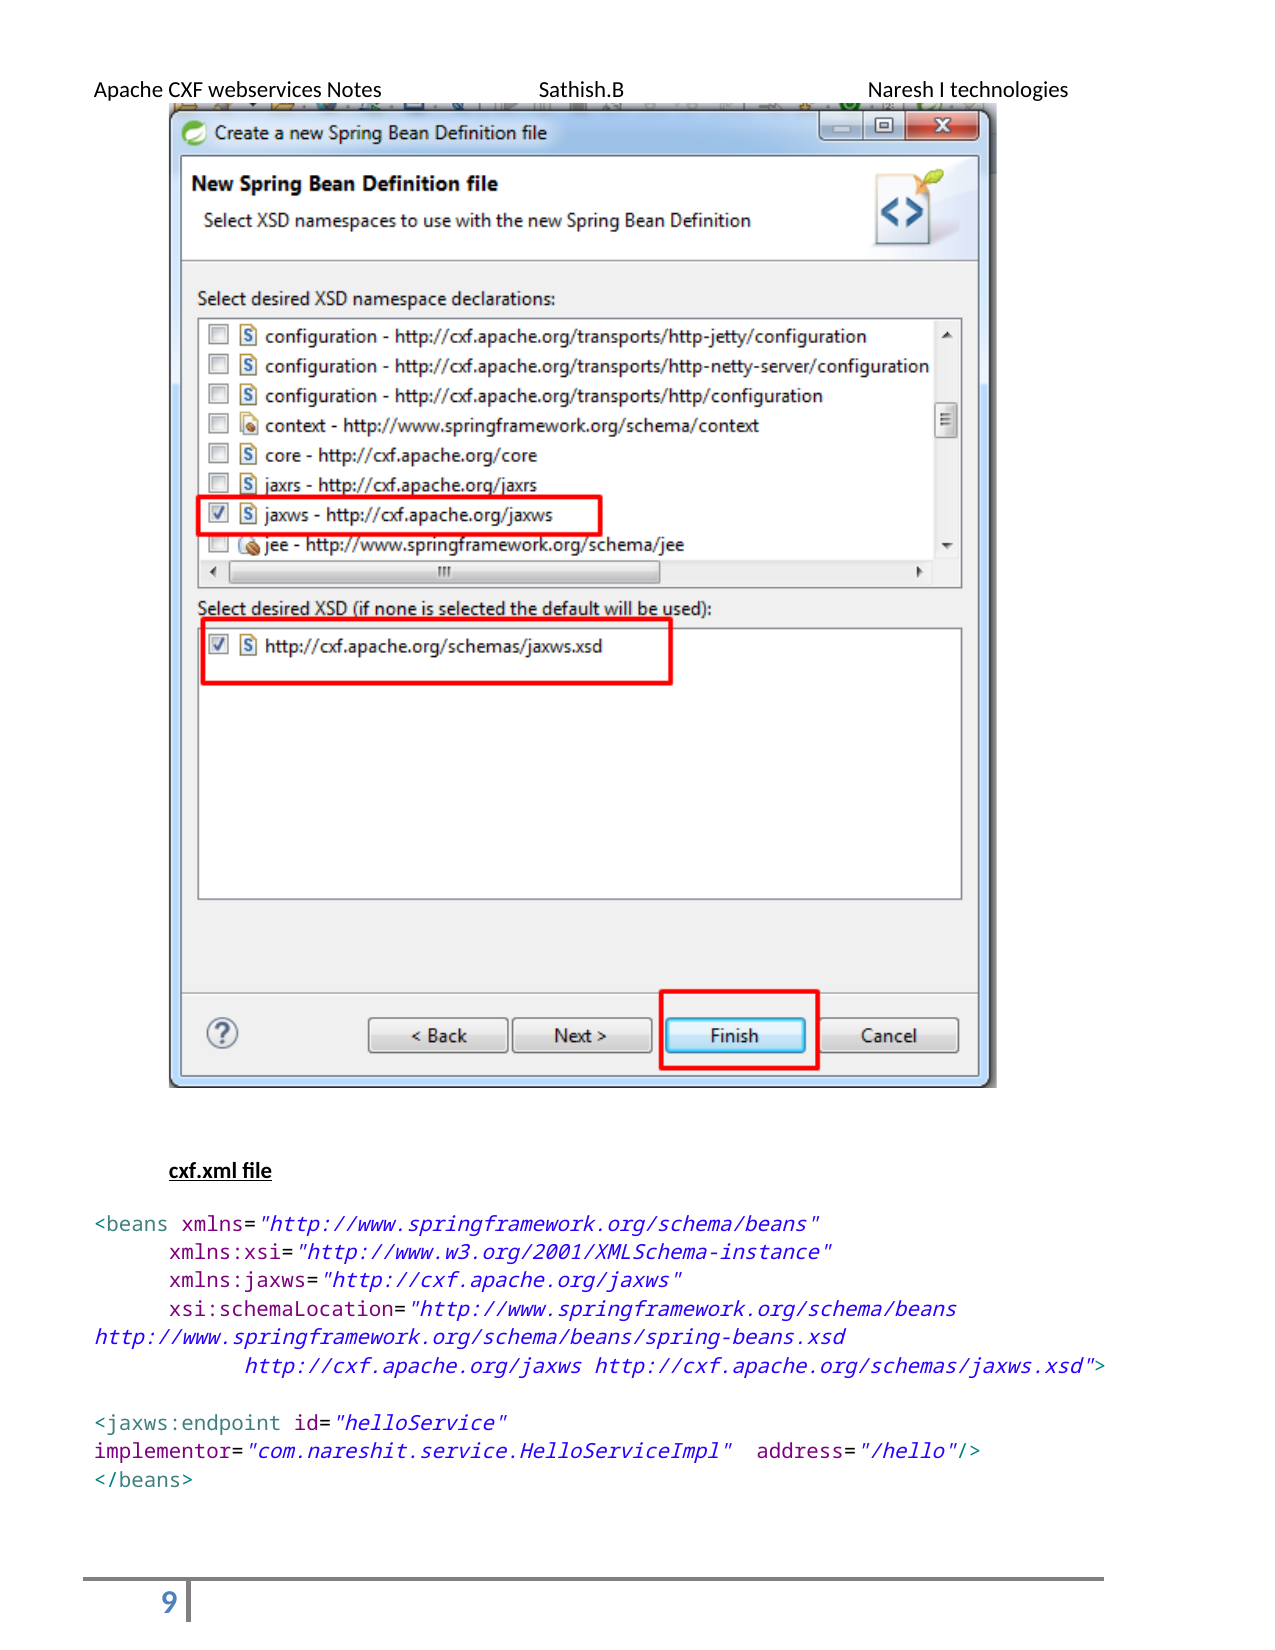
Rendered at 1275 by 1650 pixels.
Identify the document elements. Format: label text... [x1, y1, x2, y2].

text </beans> [94, 1465, 1116, 1493]
text <jaxws:endpoint id="helloService" implementor="com.nareshit.service.HelloServiceImpl" address="/hello"/> [94, 1408, 1116, 1465]
picture [168, 103, 997, 1088]
text xmlns:jaxws="http://cxf.apache.org/jaxws" [94, 1266, 1116, 1294]
text http://cxf.apache.org/jaxws http://cxf.apache.org/schemas/jaxws.xsd"> [94, 1351, 1116, 1379]
text <beans xmlns="http://www.springframework.org/schema/beans" [94, 1209, 1116, 1237]
list cxf.xml file [169, 1156, 1116, 1184]
text xmlns:xsi="http://www.w3.org/2001/XMLSchema-instance" [94, 1237, 1116, 1266]
text xsi:schemaLocation="http://www.springframework.org/schema/beans http://www.springframework.org/schema/beans/spring-beans.xsd [94, 1294, 1116, 1351]
